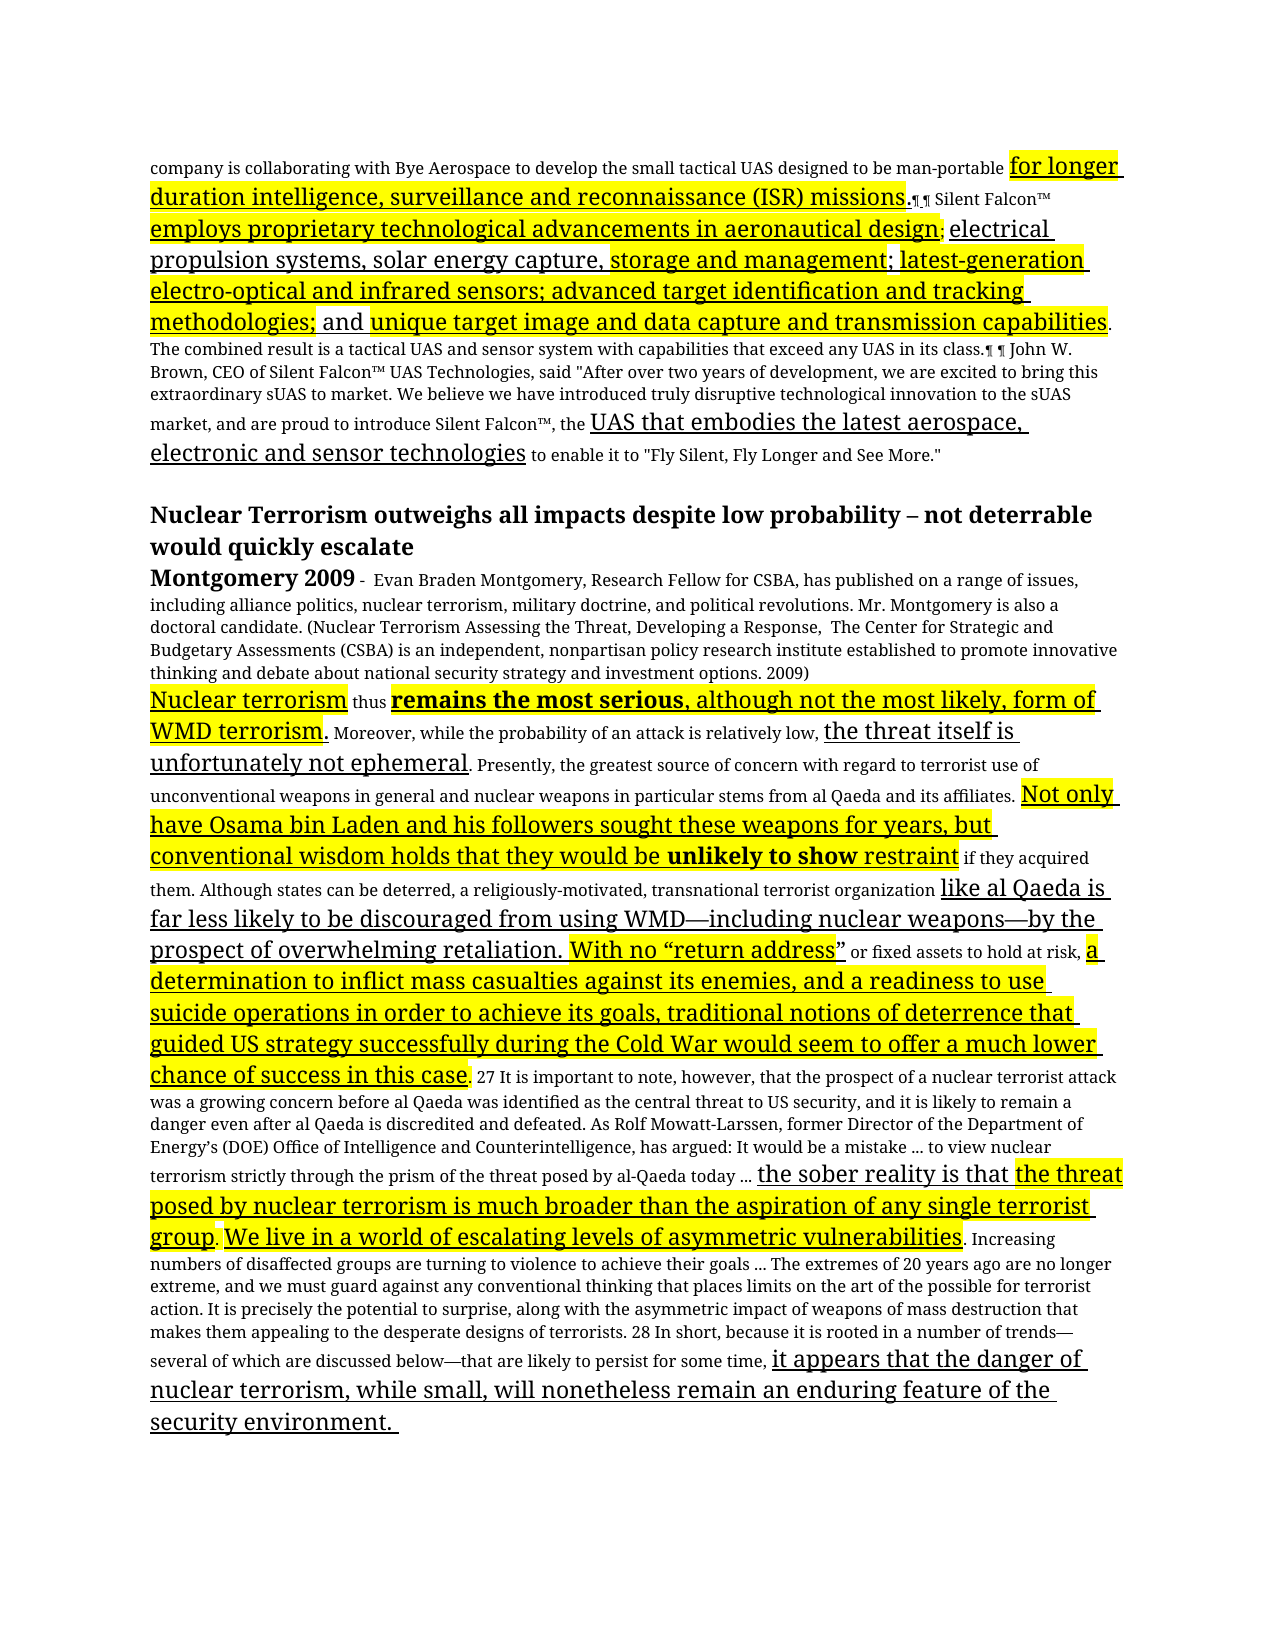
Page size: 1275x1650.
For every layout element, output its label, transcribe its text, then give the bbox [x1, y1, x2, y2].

text Montgomery 2009 - Evan Braden Montgomery, Research Fellow for CSBA, has published on a range of issues, including alliance politics, nuclear terrorism, military doctrine, and political revolutions. Mr. Montgomery is also a doctoral candidate. (Nuclear Terrorism Assessing the Threat, Developing a Response, The Center for Strategic and Budgetary Assessments (CSBA) is an independent, nonpartisan policy research institute established to promote innovative thinking and debate about national security strategy and investment options. 2009) [150, 562, 1125, 684]
text Nuclear terrorism thus remains the most serious, although not the most likely, form of WMD terrorism. Moreover, while the probability of an attack is relatively low, the threat itself is unfortunately not ephemeral. Presently, the greatest source of concern with regard to terrorist use of unconventional weapons in general and nuclear weapons in particular stems from al Qaeda and its affiliates. Not only have Osama bin Laden and his followers sought these weapons for years, but conventional wisdom holds that they would be unlikely to show restraint if they acquired them. Although states can be deterred, a religiously-motivated, transnational terrorist organization like al Qaeda is far less likely to be discouraged from using WMD—including nuclear weapons—by the prospect of overwhelming retaliation. With no “return address” or fixed assets to hold at risk, a determination to inflict mass casualties against its enemies, and a readiness to use suicide operations in order to achieve its goals, traditional notions of deterrence that guided US strategy successfully during the Cold War would seem to offer a much lower chance of success in this case. 27 It is important to note, however, that the prospect of a nuclear terrorist attack was a growing concern before al Qaeda was identified as the central threat to US security, and it is likely to remain a danger even after al Qaeda is discredited and defeated. As Rolf Mowatt-Larssen, former Director of the Department of Energy’s (DOE) Office of Intelligence and Counterintelligence, has argued: It would be a mistake ... to view nuclear terrorism strictly through the prism of the threat posed by al-Qaeda today ... the sober reality is that the threat posed by nuclear terrorism is much broader than the aspiration of any single terrorist group. We live in a world of escalating levels of asymmetric vulnerabilities. Increasing numbers of disaffected groups are turning to violence to achieve their goals ... The extremes of 20 years ago are no longer extreme, and we must guard against any conventional thinking that places limits on the art of the possible for terrorist action. It is precisely the potential to surprise, along with the asymmetric impact of weapons of mass destruction that makes them appealing to the desperate designs of terrorists. 28 In short, because it is rooted in a number of trends—several of which are discussed below—that are likely to persist for some time, it appears that the danger of nuclear terrorism, while small, will nonetheless remain an enduring feature of the security environment. [150, 684, 1125, 1437]
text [150, 150, 1125, 468]
text Nuclear Terrorism outweighs all impacts despite low probability – not deterrable would quickly escalate [150, 499, 1125, 562]
